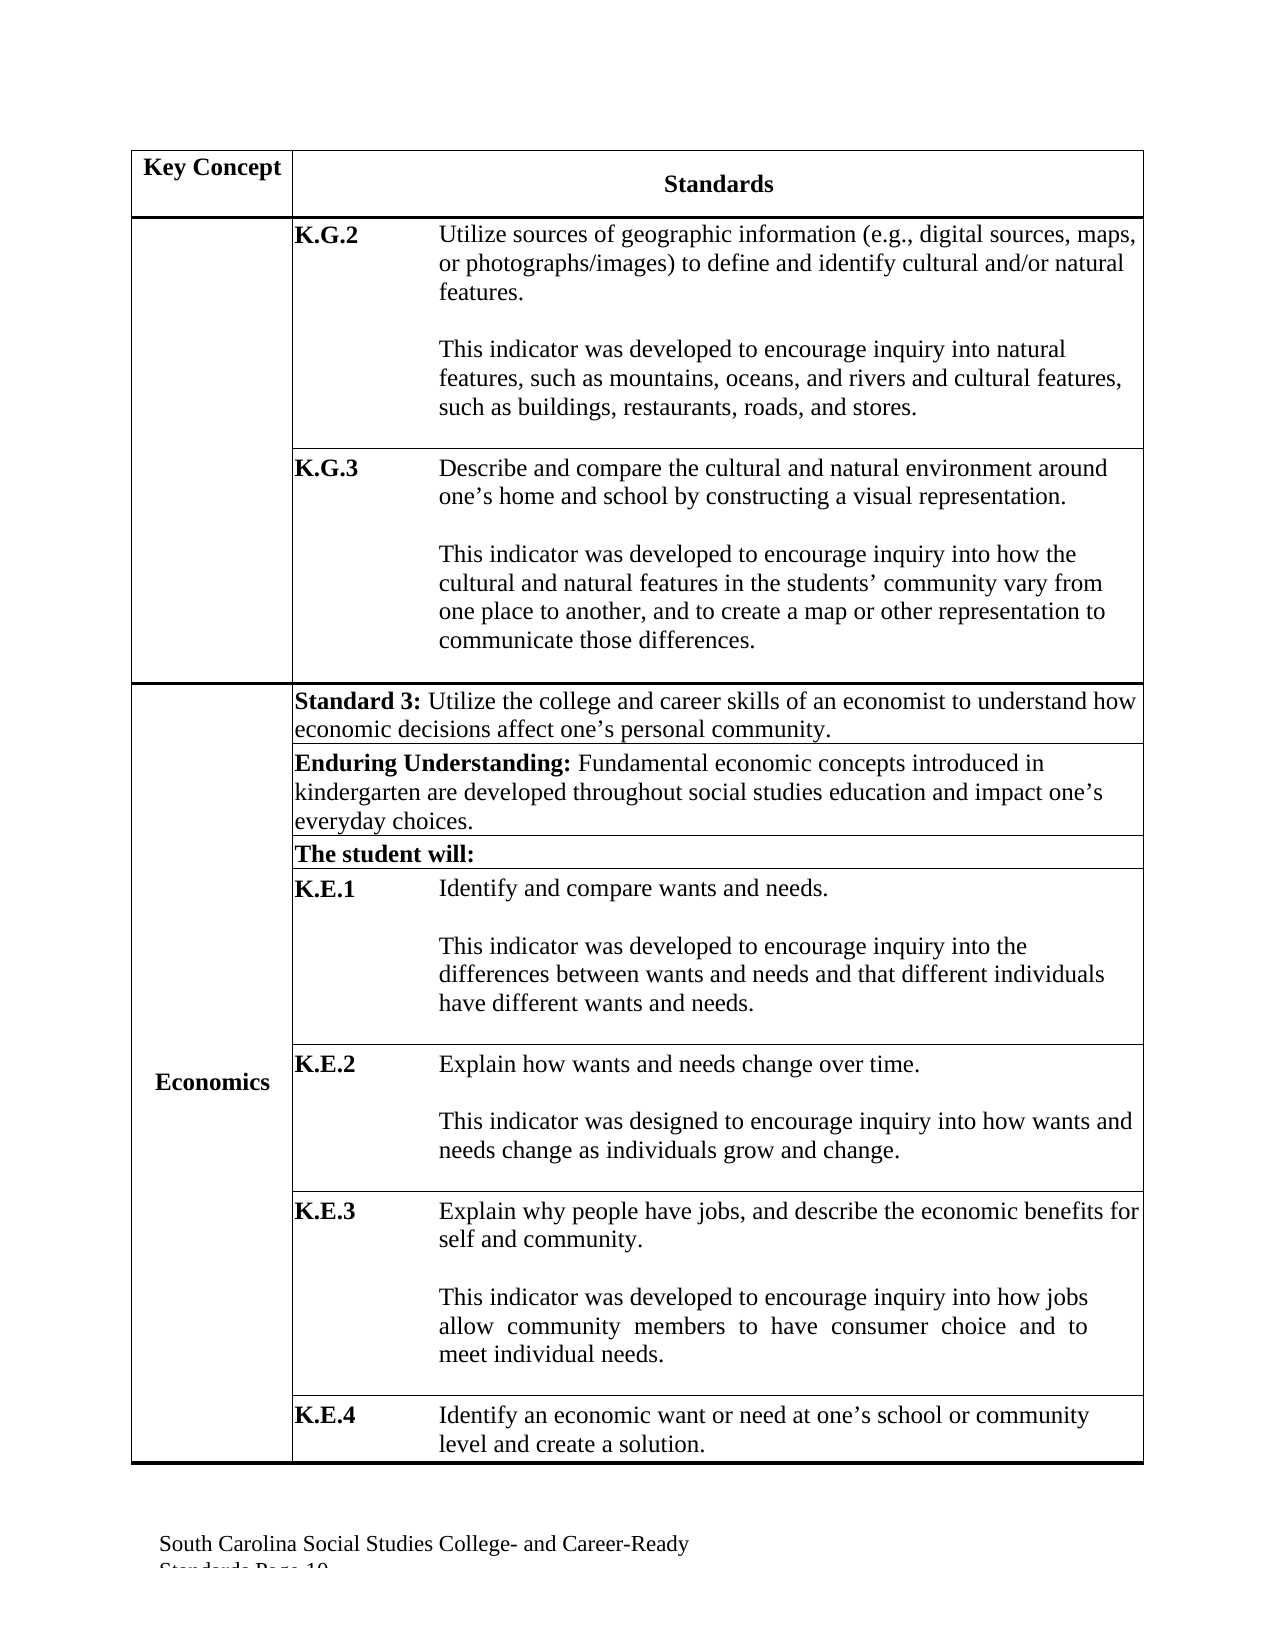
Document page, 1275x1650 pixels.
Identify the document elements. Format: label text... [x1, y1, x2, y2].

table_cell K.E.3 [293, 1192, 397, 1395]
table_cell K.G.2 [293, 219, 397, 448]
table_cell Economics [132, 685, 292, 1461]
table_cell K.E.1 [293, 869, 397, 1044]
table_header Standards [293, 151, 1143, 216]
table_header Key Concept [132, 151, 292, 216]
table_cell Standard 3: Utilize the college and career skills of an economist to understand how economic decisions affect one’s personal community. [293, 685, 1143, 743]
table_cell Identify and compare wants and needs. This indicator was developed to encourage inquiry into the differences between wants and needs and that different individuals have different wants and needs. [398, 869, 1143, 1044]
table_cell Identify an economic want or need at one’s school or community level and create a solution. [398, 1396, 1143, 1461]
table_cell Explain how wants and needs change over time. This indicator was designed to encourage inquiry into how wants and needs change as individuals grow and change. [398, 1045, 1143, 1191]
table_cell Utilize sources of geographic information (e.g., digital sources, maps, or photographs/images) to define and identify cultural and/or natural features. This indicator was developed to encourage inquiry into natural features, such as mountains, oceans, and rivers and cultural features, such as buildings, restaurants, roads, and stores. [398, 219, 1143, 448]
table_cell K.G.3 [293, 449, 397, 682]
table_cell Enduring Understanding: Fundamental economic concepts introduced in kindergarten are developed throughout social studies education and impact one’s everyday choices. [293, 744, 1143, 835]
table_cell K.E.2 [293, 1045, 397, 1191]
table_cell [132, 219, 292, 682]
table_cell Describe and compare the cultural and natural environment around one’s home and school by constructing a visual representation. This indicator was developed to encourage inquiry into how the cultural and natural features in the students’ community vary from one place to another, and to create a map or other representation to communicate those differences. [398, 449, 1143, 682]
table_cell The student will: [293, 836, 1143, 868]
table_cell K.E.4 [293, 1396, 397, 1461]
table_cell Explain why people have jobs, and describe the economic benefits for self and community. This indicator was developed to encourage inquiry into how jobs allow community members to have consumer choice and to meet individual needs. [398, 1192, 1143, 1395]
